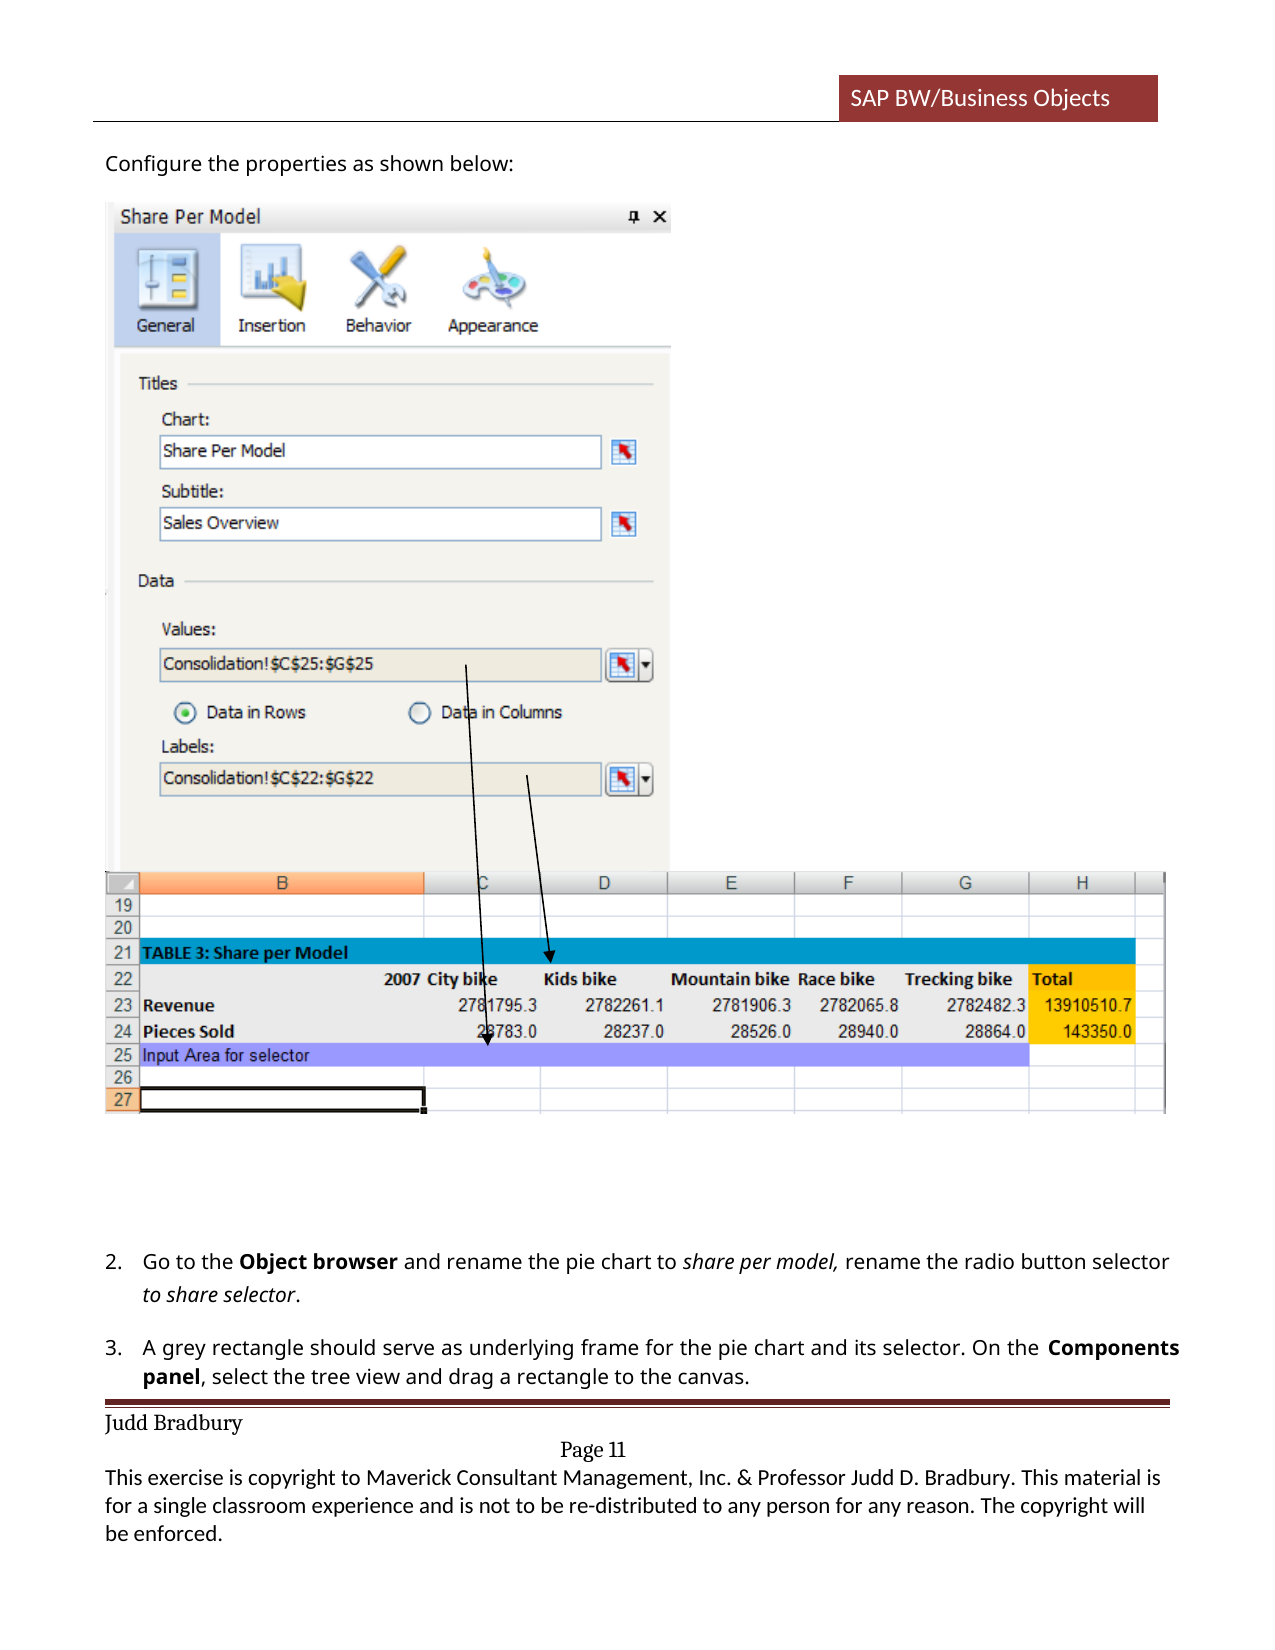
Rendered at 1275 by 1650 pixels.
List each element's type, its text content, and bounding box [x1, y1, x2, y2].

list Go to the Object browser and rename the pie chart to share per model, rename the radio button selector to share selector. [105, 1247, 1170, 1308]
text Configure the properties as shown below: [105, 149, 945, 178]
picture [105, 202, 1166, 1114]
list A grey rectangle should serve as underlying frame for the pie chart and its selector. On the Components panel, select the tree view and drag a rectangle to the canvas. [105, 1333, 1179, 1390]
